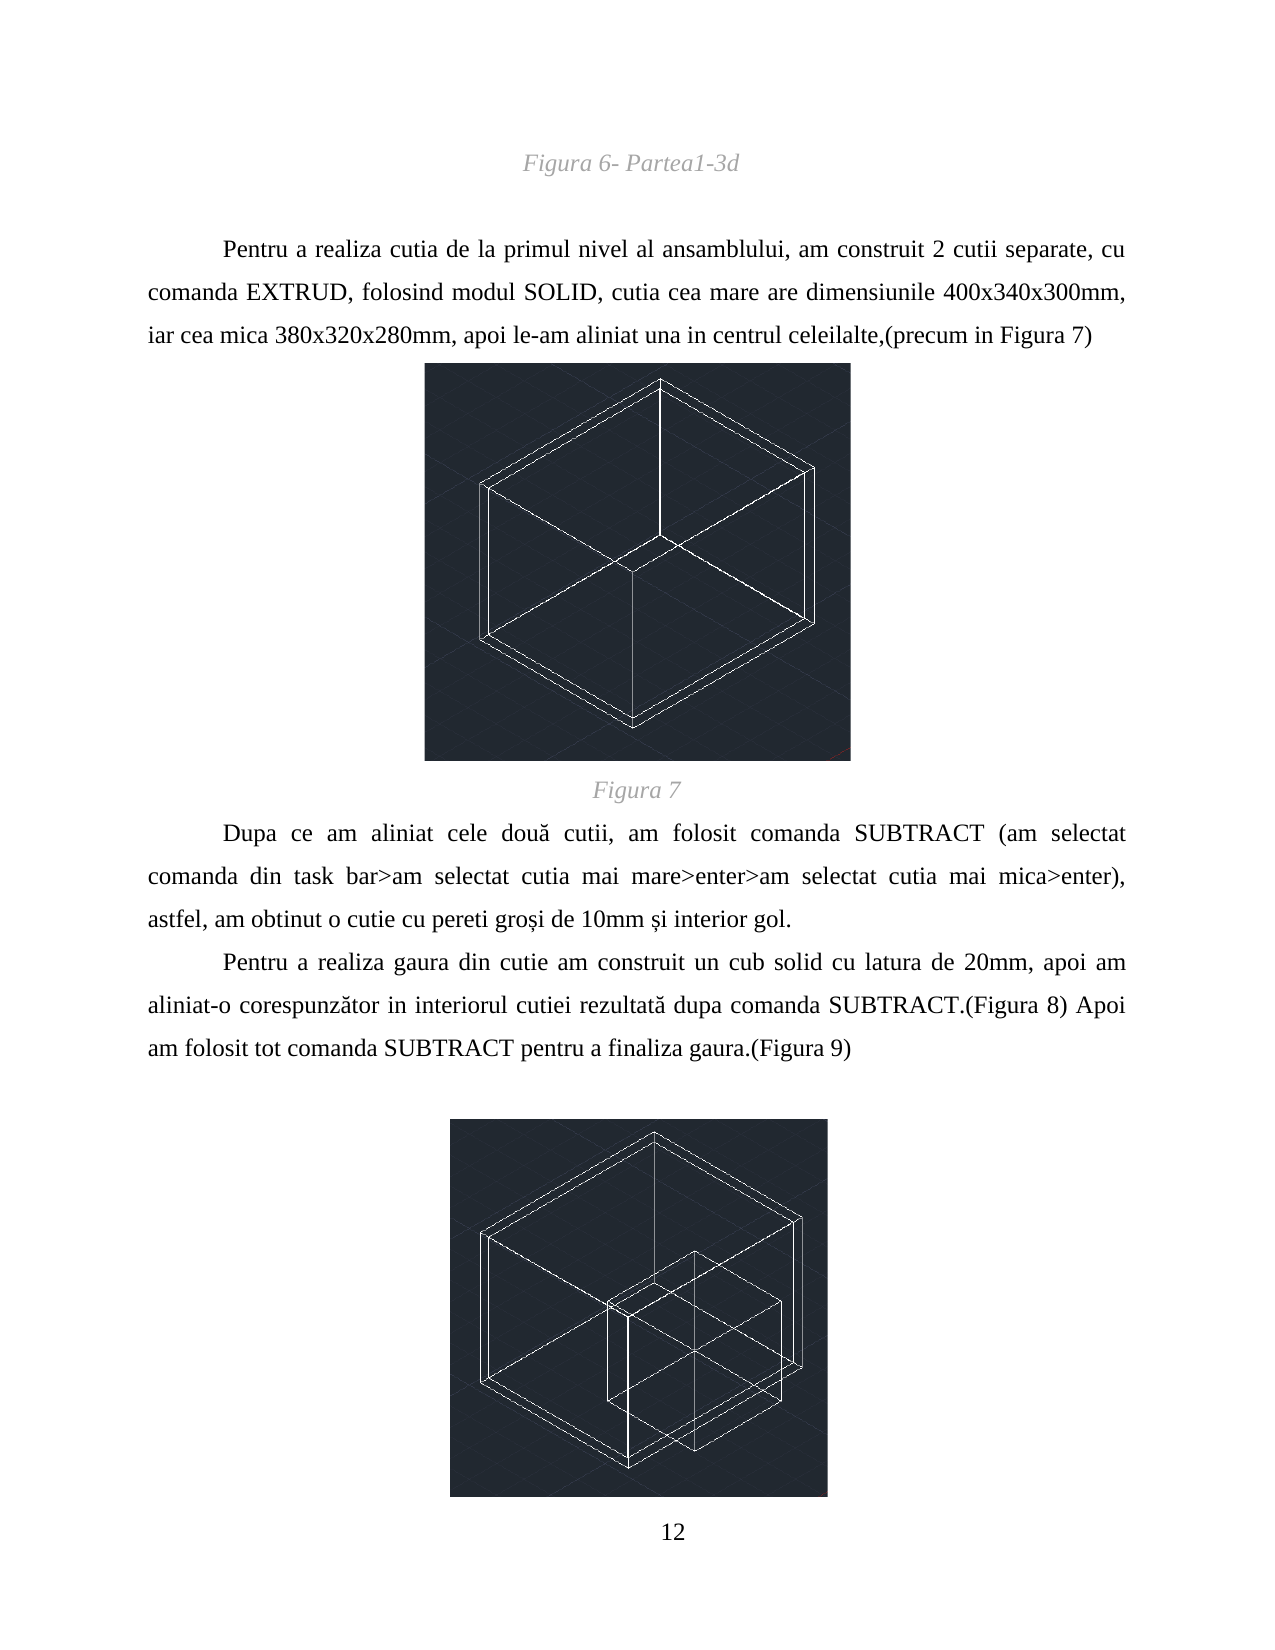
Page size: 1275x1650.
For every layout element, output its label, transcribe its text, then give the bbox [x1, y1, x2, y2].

text Dupa ce am aliniat cele două cutii, am folosit comanda SUBTRACT (am selectat comanda din task bar>am selectat cutia mai mare>enter>am selectat cutia mai mica>enter), astfel, am obtinut o cutie cu pereti groși de 10mm și interior gol. [148, 818, 1127, 933]
text Figura 7 [148, 775, 1127, 803]
text Figura 6- Partea1-3d [148, 148, 1127, 176]
picture [424, 363, 851, 761]
text Pentru a realiza cutia de la primul nivel al ansamblului, am construit 2 cutii separate, cu comanda EXTRUD, folosind modul SOLID, cutia cea mare are dimensiunile 400x340x300mm, iar cea mica 380x320x280mm, apoi le-am aliniat una in centrul celeilalte,(precum in Figura 7) [148, 234, 1127, 349]
picture [450, 1119, 828, 1497]
text Pentru a realiza gaura din cutie am construit un cub solid cu latura de 20mm, apoi am aliniat-o corespunzător in interiorul cutiei rezultată dupa comanda SUBTRACT.(Figura 8) Apoi am folosit tot comanda SUBTRACT pentru a finaliza gaura.(Figura 9) [148, 947, 1127, 1062]
